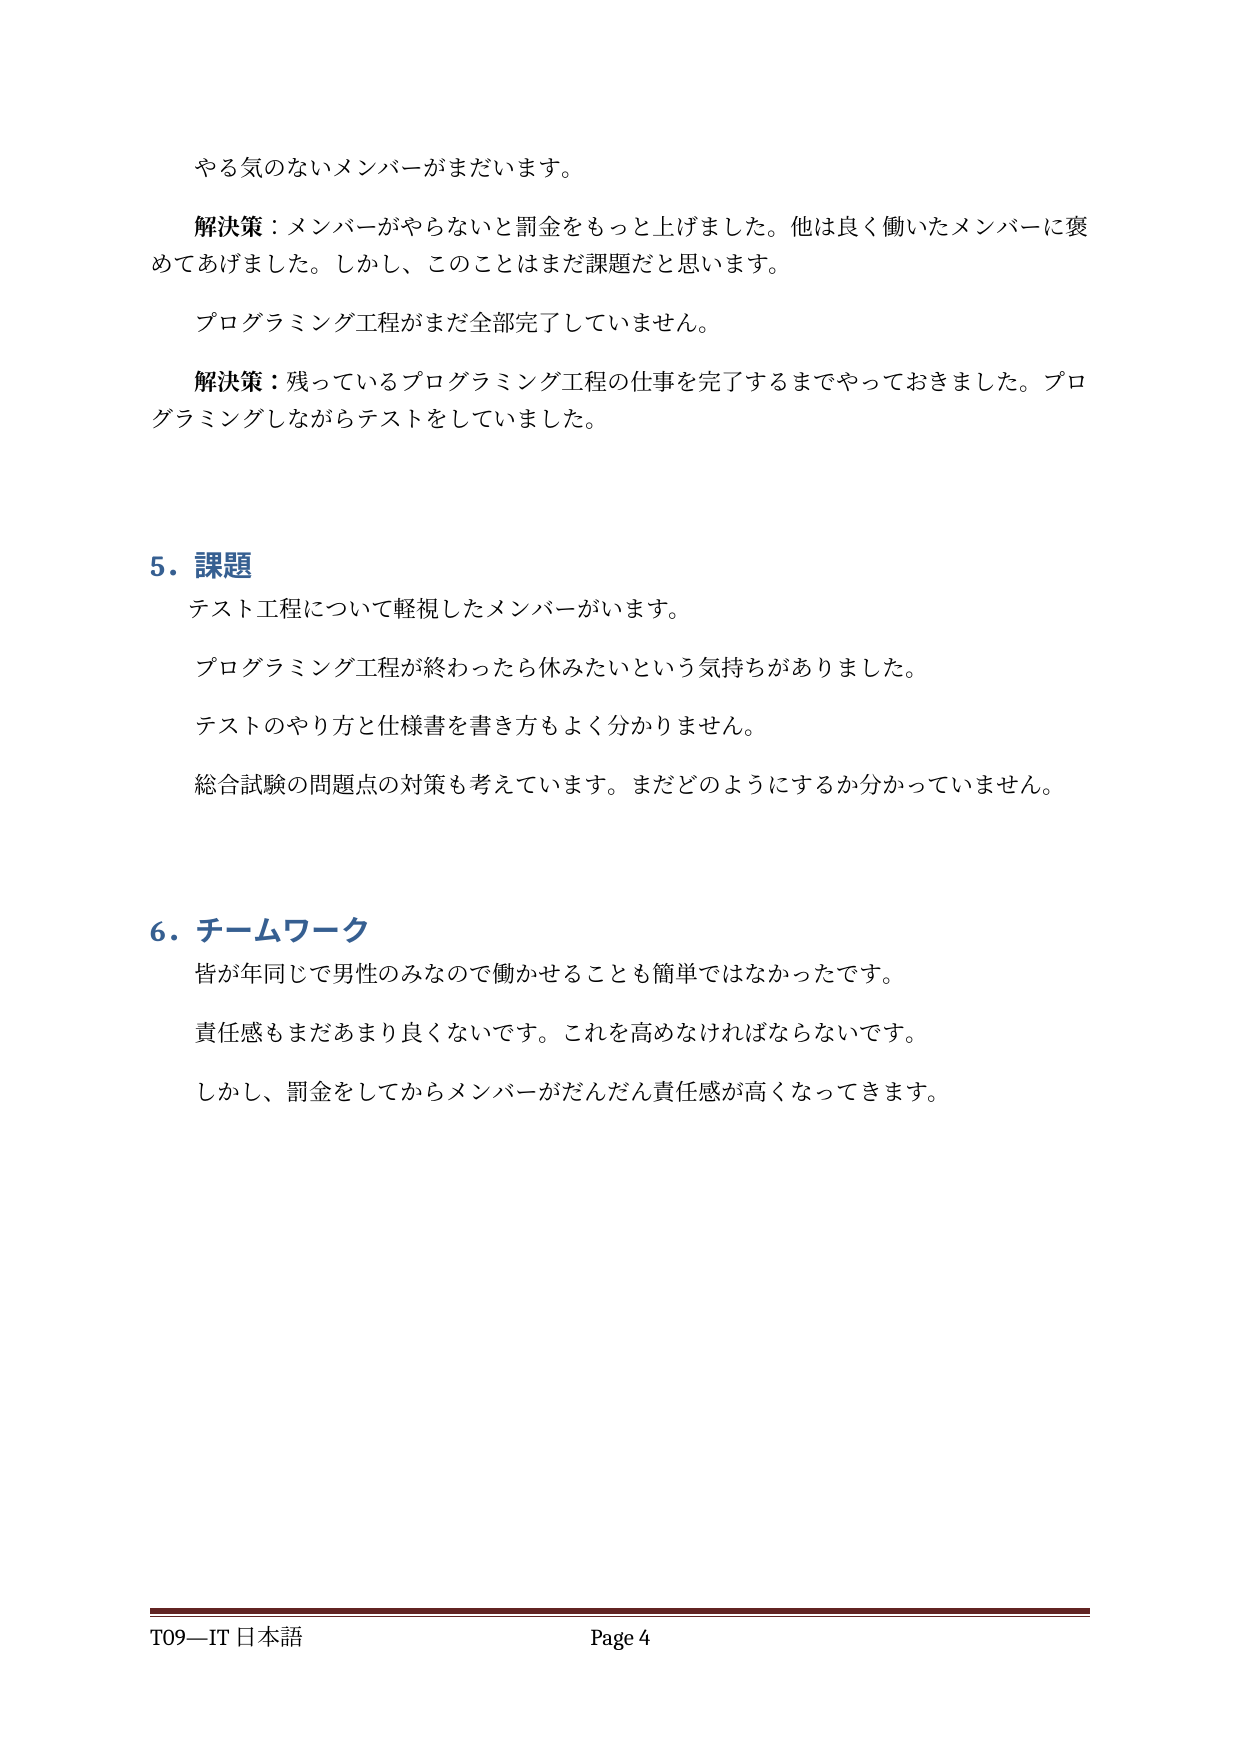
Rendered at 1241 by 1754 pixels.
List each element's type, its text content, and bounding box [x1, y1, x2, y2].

text 皆が年同じで男性のみなので働かせることも簡単ではなかったです。 [150, 956, 1090, 989]
text やる気のないメンバーがまだいます。 [150, 150, 1090, 183]
subtitle 6．チームワーク [150, 908, 1090, 950]
text 総合試験の問題点の対策も考えています。まだどのようにするか分かっていません。 [150, 767, 1090, 800]
text テスト工程について軽視したメンバーがいます。 [150, 591, 1090, 624]
text 解決策：残っているプログラミング工程の仕事を完了するまでやっておきました。プログラミングしながらテストをしていました。 [150, 364, 1090, 434]
text しかし、罰金をしてからメンバーがだんだん責任感が高くなってきます。 [150, 1073, 1090, 1106]
text 責任感もまだあまり良くないです。これを高めなければならないです。 [150, 1015, 1090, 1048]
text プログラミング工程がまだ全部完了していません。 [150, 305, 1090, 338]
text テストのやり方と仕様書を書き方もよく分かりません。 [150, 708, 1090, 741]
subtitle 5．課題 [150, 542, 1090, 585]
text 解決策：メンバーがやらないと罰金をもっと上げました。他は良く働いたメンバーに褒めてあげました。しかし、このことはまだ課題だと思います。 [150, 209, 1090, 279]
text プログラミング工程が終わったら休みたいという気持ちがありました。 [150, 649, 1090, 682]
